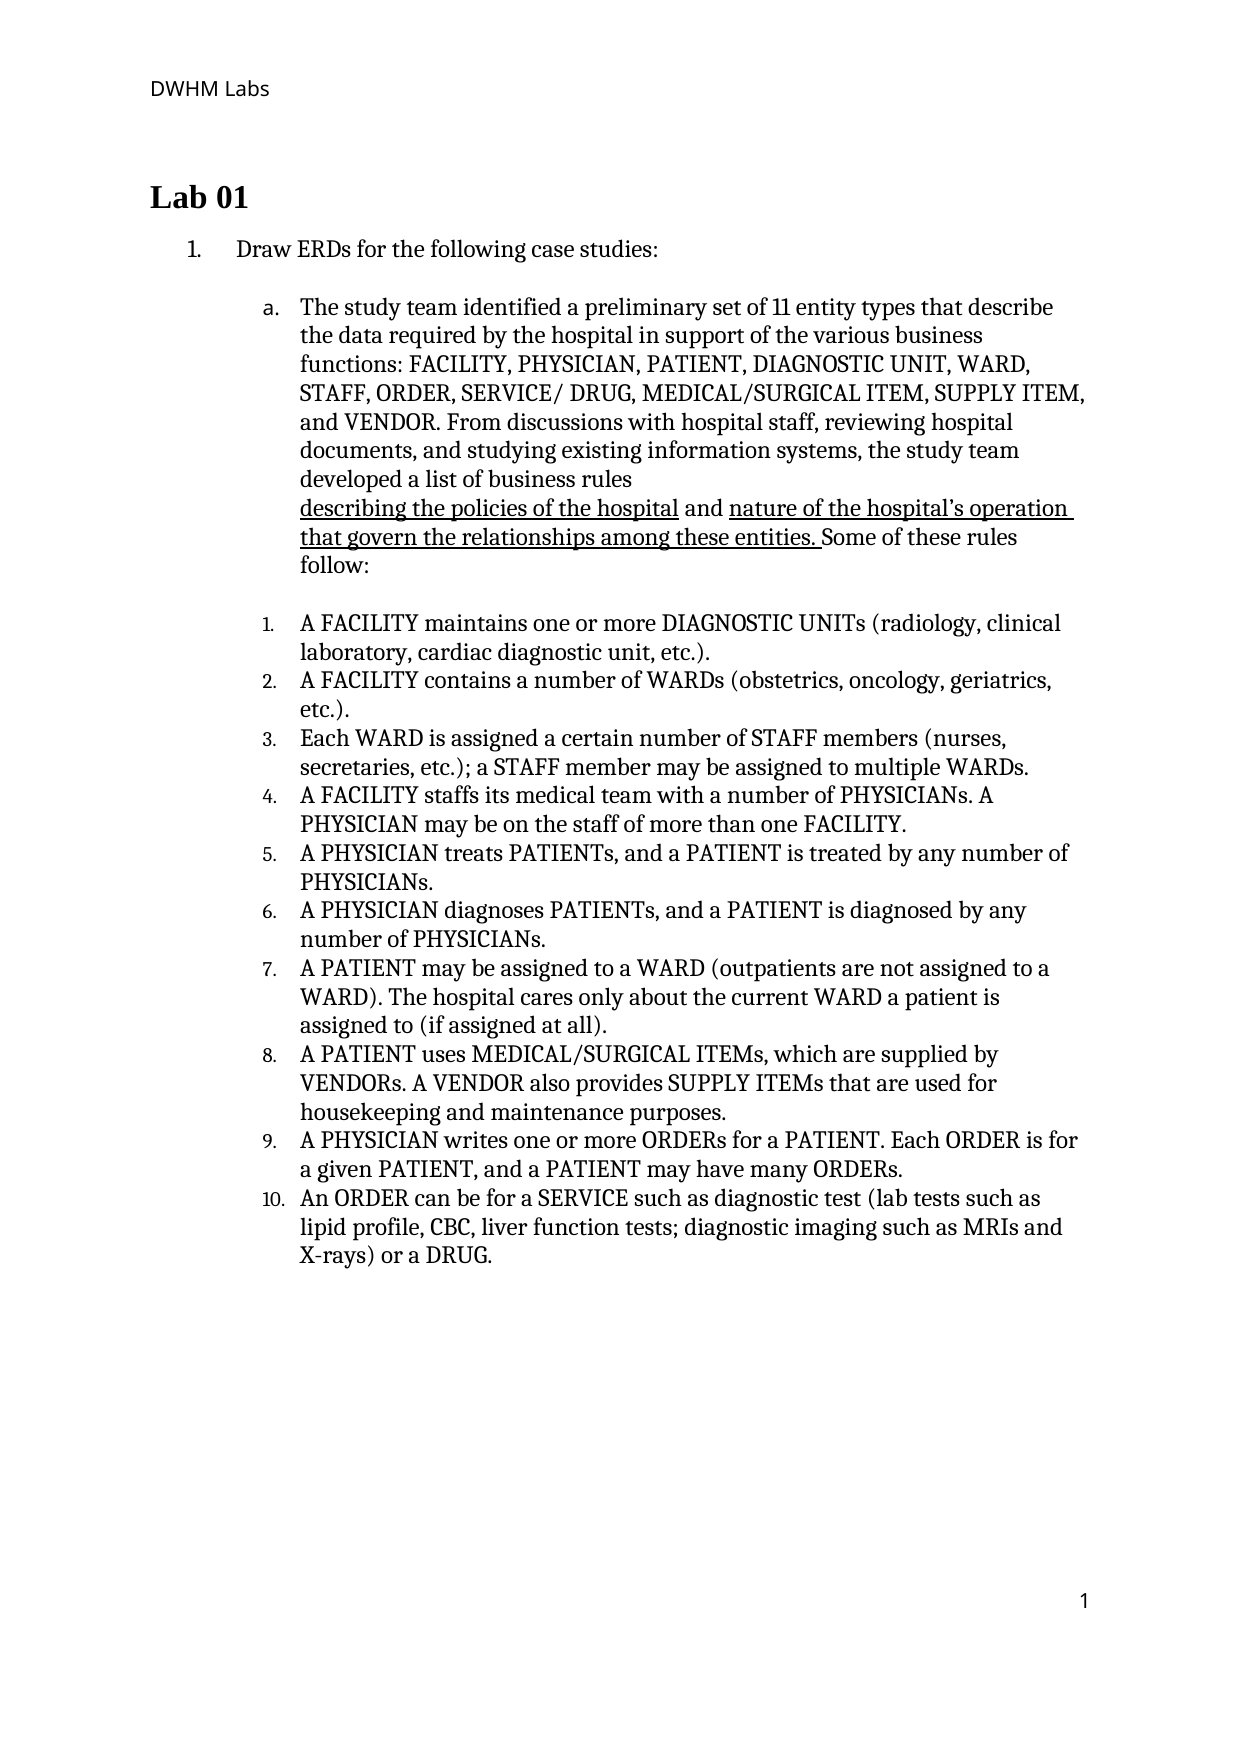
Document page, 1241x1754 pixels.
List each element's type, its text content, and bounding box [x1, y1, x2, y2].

list Draw ERDs for the following case studies: [187, 235, 1090, 264]
list Lab 01 [150, 177, 1090, 216]
list An ORDER can be for a SERVICE such as diagnostic test (lab tests such as lipid profile, CBC, liver function tests; diagnostic imaging such as MRIs and X-rays) or a DRUG. [262, 1184, 1090, 1270]
list A PATIENT uses MEDICAL/SURGICAL ITEMs, which are supplied by VENDORs. A VENDOR also provides SUPPLY ITEMs that are used for housekeeping and maintenance purposes. [262, 1040, 1090, 1126]
list A FACILITY maintains one or more DIAGNOSTIC UNITs (radiology, clinical laboratory, cardiac diagnostic unit, etc.). [262, 609, 1090, 666]
list A PHYSICIAN diagnoses PATIENTs, and a PATIENT is diagnosed by any number of PHYSICIANs. [262, 896, 1090, 954]
list A FACILITY contains a number of WARDs (obstetrics, oncology, geriatrics, etc.). [262, 666, 1090, 724]
list A PHYSICIAN writes one or more ORDERs for a PATIENT. Each ORDER is for a given PATIENT, and a PATIENT may have many ORDERs. [262, 1126, 1090, 1184]
list The study team identified a preliminary set of 11 entity types that describe the data required by the hospital in support of the various business functions: FACILITY, PHYSICIAN, PATIENT, DIAGNOSTIC UNIT, WARD, STAFF, ORDER, SERVICE/ DRUG, MEDICAL/SURGICAL ITEM, SUPPLY ITEM, and VENDOR. From discussions with hospital staff, reviewing hospital documents, and studying existing information systems, the study team developed a list of business rules [262, 293, 1090, 494]
list A PHYSICIAN treats PATIENTs, and a PATIENT is treated by any number of PHYSICIANs. [262, 839, 1090, 896]
list A PATIENT may be assigned to a WARD (outpatients are not assigned to a WARD). The hospital cares only about the current WARD a patient is assigned to (if assigned at all). [262, 954, 1090, 1040]
list describing the policies of the hospital and nature of the hospital’s operation that govern the relationships among these entities. Some of these rules follow: [300, 494, 1090, 580]
list Each WARD is assigned a certain number of STAFF members (nurses, secretaries, etc.); a STAFF member may be assigned to multiple WARDs. [262, 724, 1090, 781]
list A FACILITY staffs its medical team with a number of PHYSICIANs. A PHYSICIAN may be on the staff of more than one FACILITY. [262, 781, 1090, 839]
